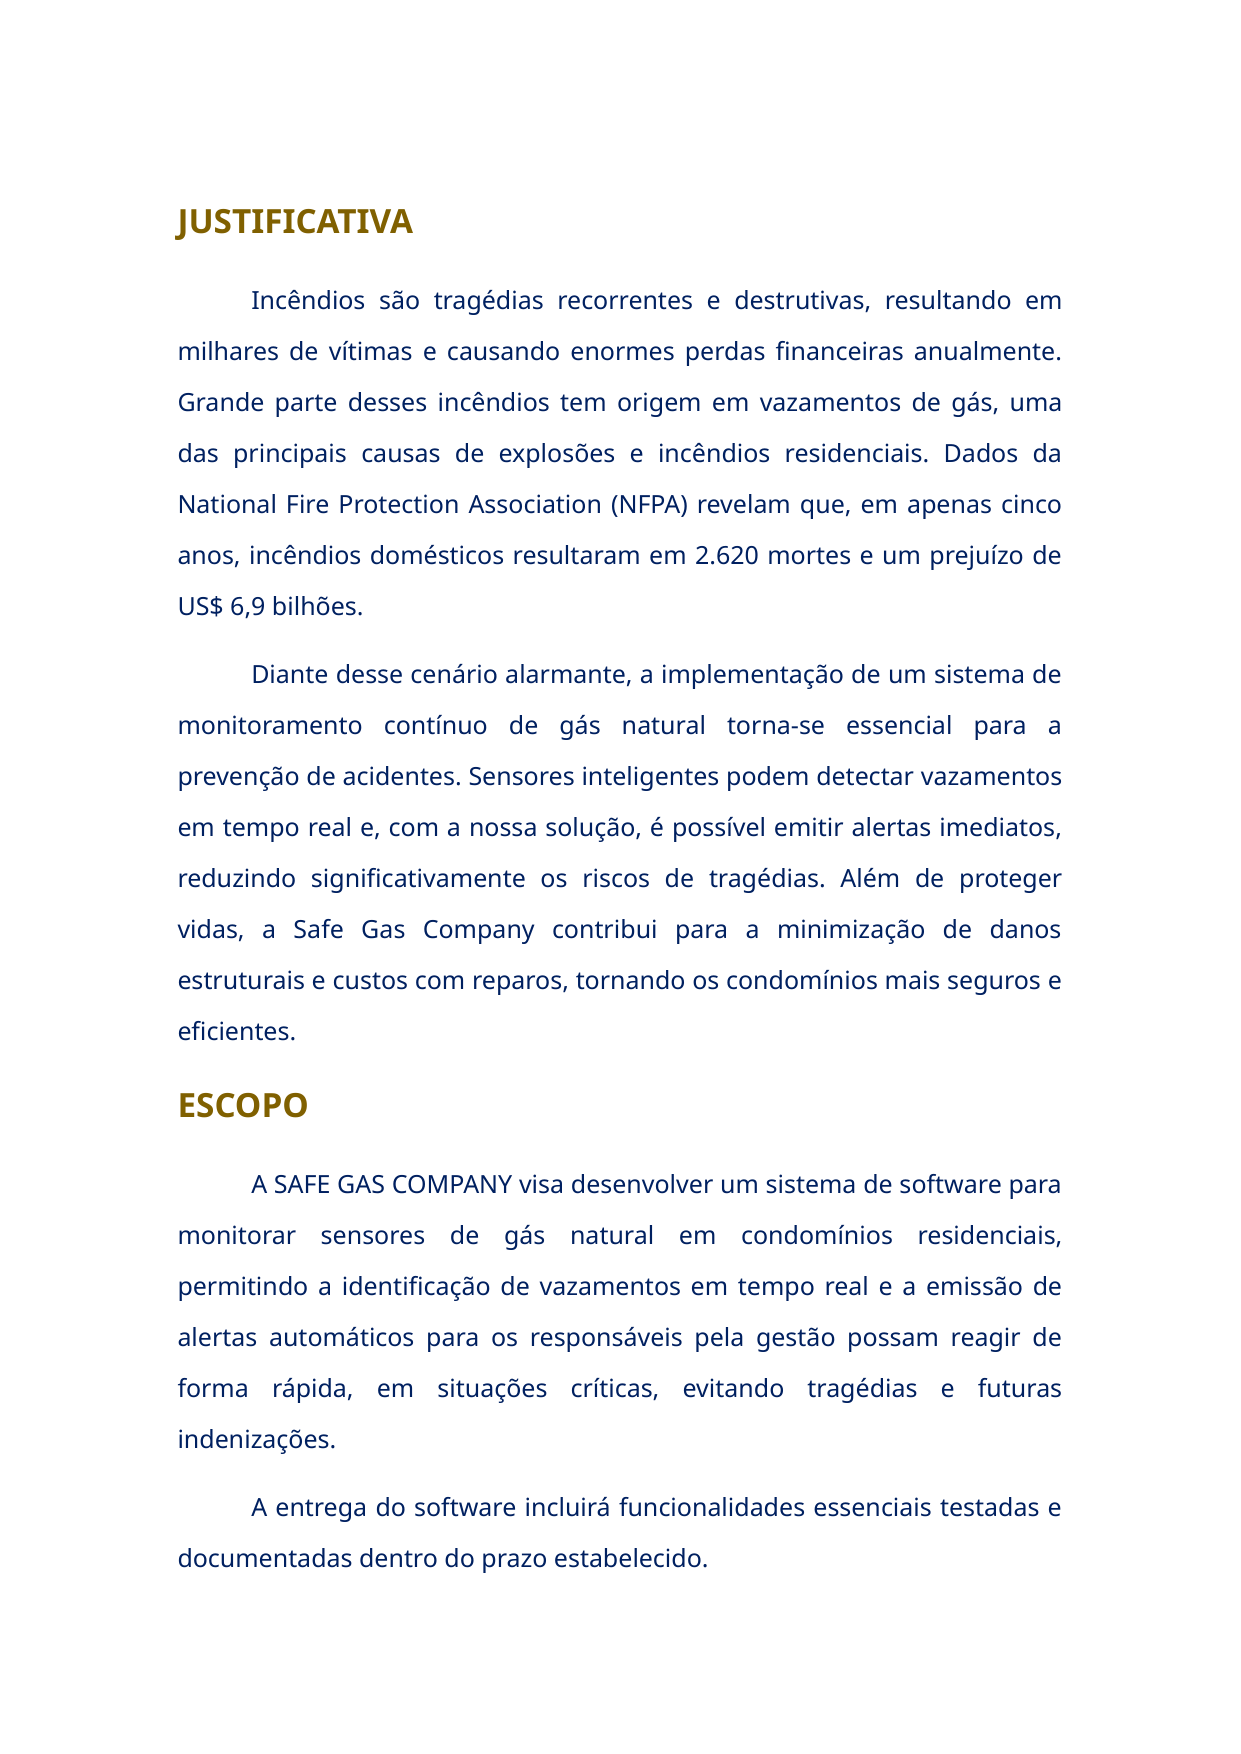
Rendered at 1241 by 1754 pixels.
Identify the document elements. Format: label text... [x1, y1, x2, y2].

text Diante desse cenário alarmante, a implementação de um sistema de monitoramento contínuo de gás natural torna-se essencial para a prevenção de acidentes. Sensores inteligentes podem detectar vazamentos em tempo real e, com a nossa solução, é possível emitir alertas imediatos, reduzindo significativamente os riscos de tragédias. Além de proteger vidas, a Safe Gas Company contribui para a minimização de danos estruturais e custos com reparos, tornando os condomínios mais seguros e eficientes. [177, 657, 1063, 1048]
text A entrega do software incluirá funcionalidades essenciais testadas e documentadas dentro do prazo estabelecido. [177, 1489, 1063, 1574]
text Incêndios são tragédias recorrentes e destrutivas, resultando em milhares de vítimas e causando enormes perdas financeiras anualmente. Grande parte desses incêndios tem origem em vazamentos de gás, uma das principais causas de explosões e incêndios residenciais. Dados da National Fire Protection Association (NFPA) revelam que, em apenas cinco anos, incêndios domésticos resultaram em 2.620 mortes e um prejuízo de US$ 6,9 bilhões. [177, 283, 1063, 623]
text JUSTIFICATIVA [177, 198, 1063, 243]
text A SAFE GAS COMPANY visa desenvolver um sistema de software para monitorar sensores de gás natural em condomínios residenciais, permitindo a identificação de vazamentos em tempo real e a emissão de alertas automáticos para os responsáveis pela gestão possam reagir de forma rápida, em situações críticas, evitando tragédias e futuras indenizações. [177, 1167, 1063, 1456]
text ESCOPO [177, 1082, 1063, 1127]
